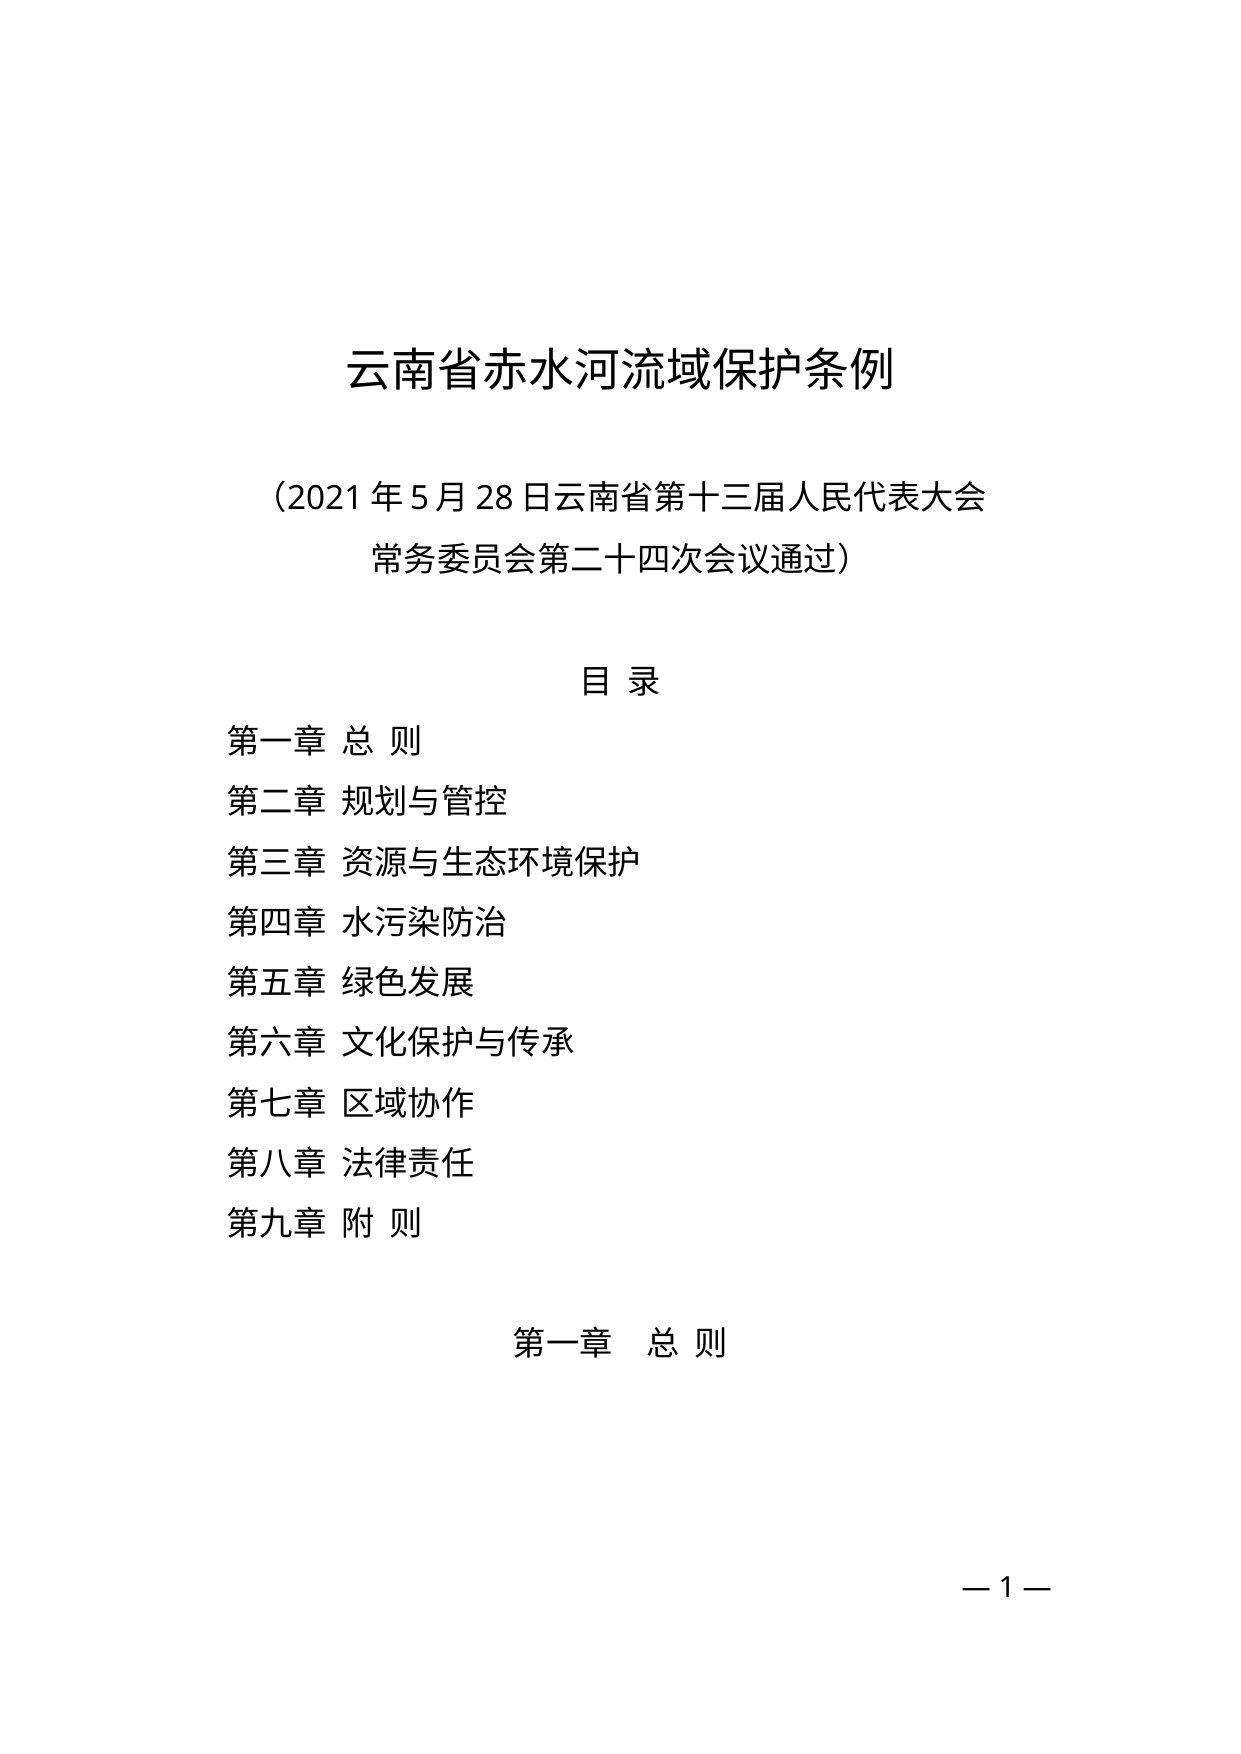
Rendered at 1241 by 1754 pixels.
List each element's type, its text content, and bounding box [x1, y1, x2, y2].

list 总 则 [159, 1308, 1081, 1368]
text 常务委员会第二十四次会议通过） [159, 522, 1081, 584]
text 第八章 法律责任 [159, 1127, 1081, 1187]
text 第七章 区域协作 [159, 1067, 1081, 1127]
text 第五章 绿色发展 [159, 946, 1081, 1007]
text 第四章 水污染防治 [159, 886, 1081, 946]
text 第九章 附 则 [159, 1187, 1081, 1247]
text 云南省赤水河流域保护条例 [159, 337, 1081, 399]
text 第二章 规划与管控 [159, 766, 1081, 826]
text 第一章 总 则 [159, 706, 1081, 766]
text （2021年5月28日云南省第十三届人民代表大会 [159, 460, 1081, 522]
text 第六章 文化保护与传承 [159, 1007, 1081, 1067]
text 目 录 [159, 645, 1081, 706]
text 第三章 资源与生态环境保护 [159, 826, 1081, 886]
